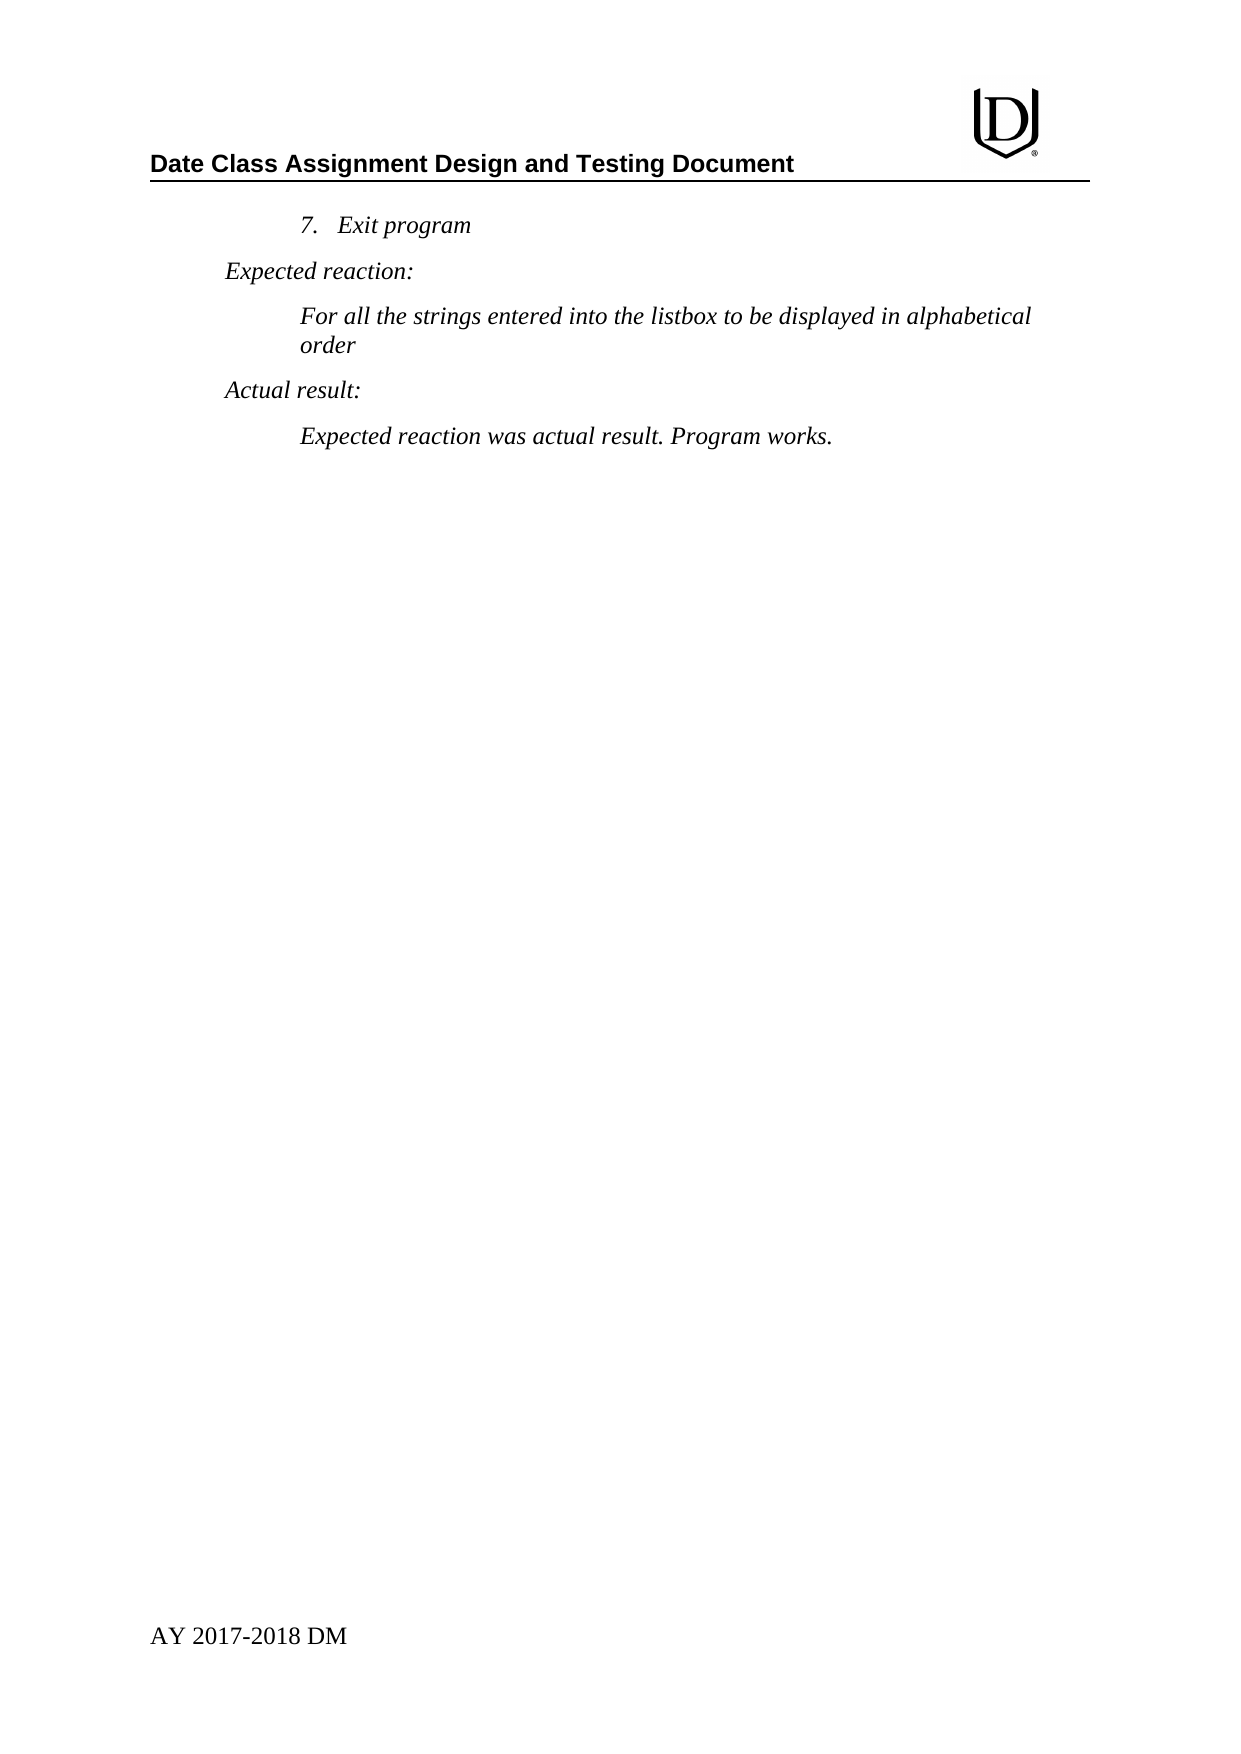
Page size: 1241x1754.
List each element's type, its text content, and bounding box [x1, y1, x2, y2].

picture [961, 75, 1050, 173]
list For all the strings entered into the listbox to be displayed in alphabetical order [225, 301, 1090, 359]
list Expected reaction: [225, 256, 1090, 284]
list Exit program [300, 210, 1090, 239]
list Expected reaction was actual result. Program works. [225, 421, 1090, 449]
list Actual result: [225, 375, 1090, 404]
